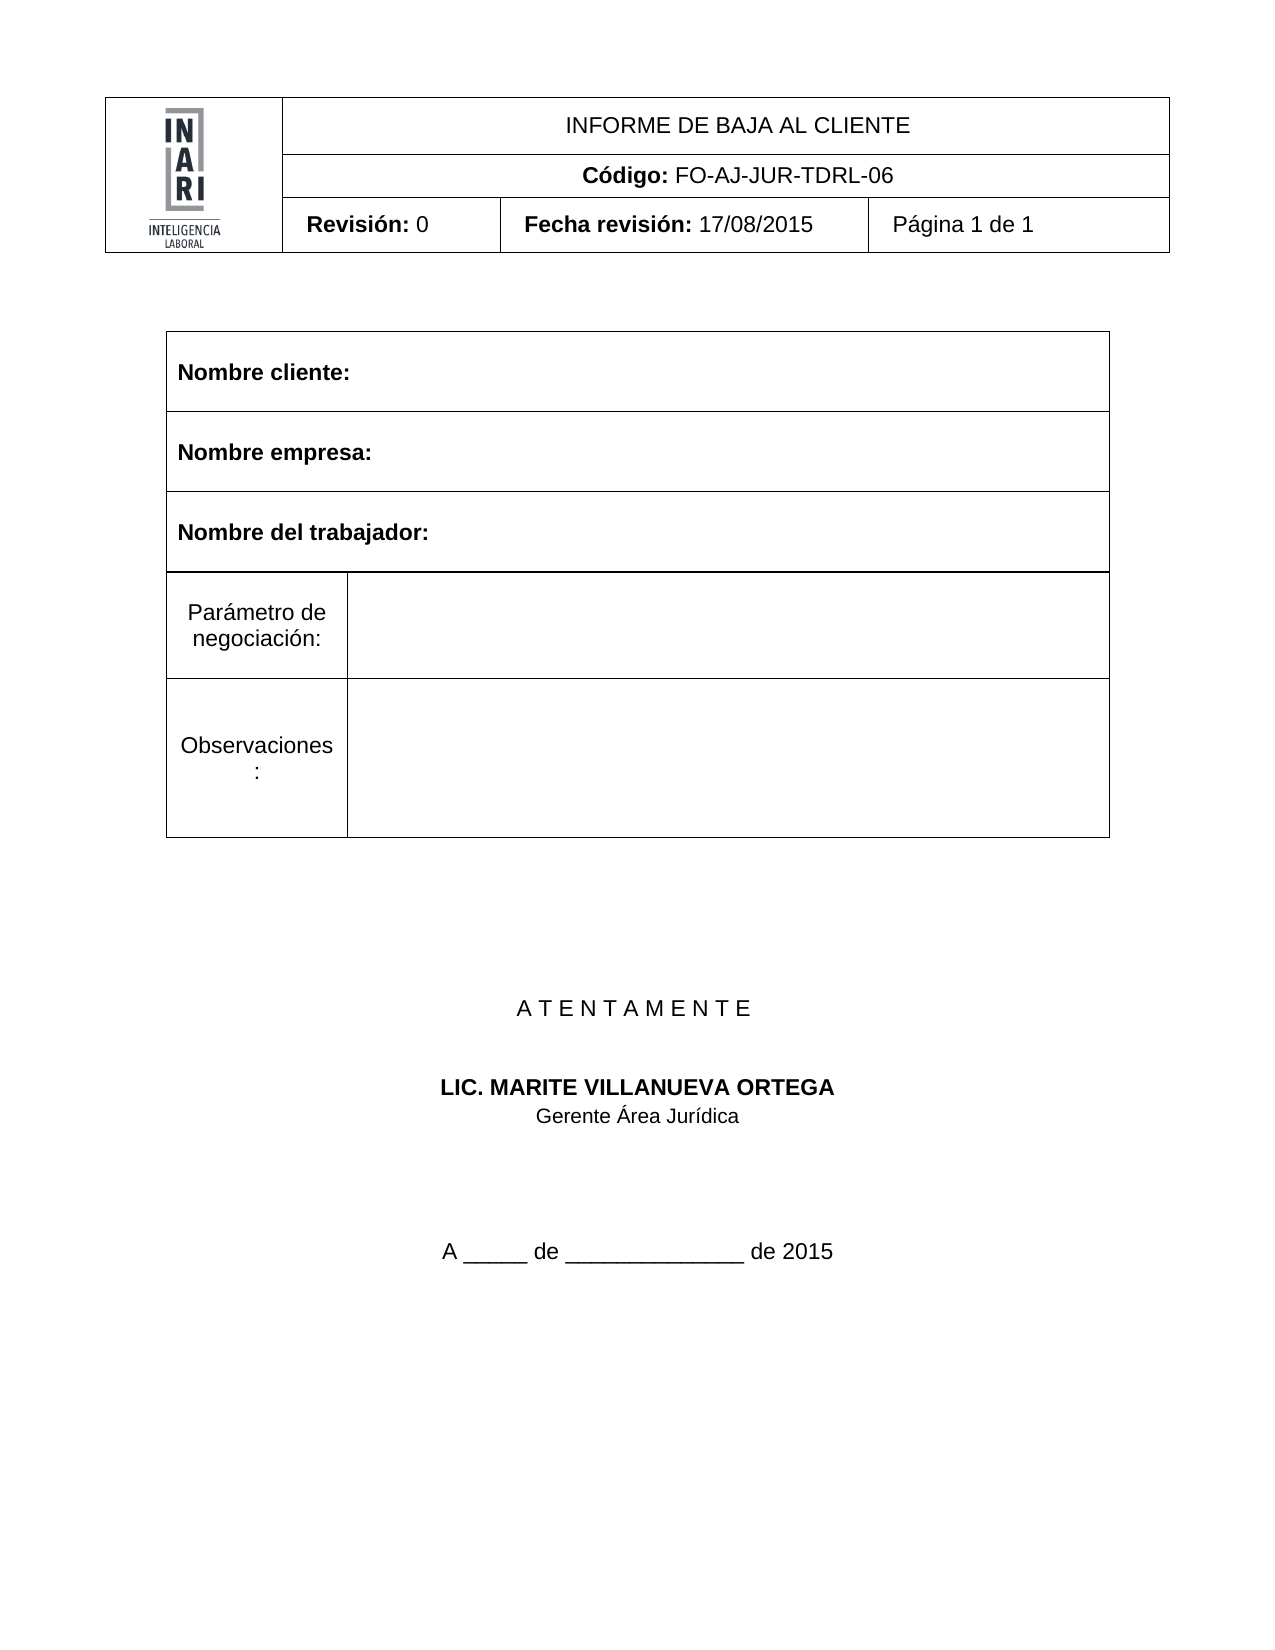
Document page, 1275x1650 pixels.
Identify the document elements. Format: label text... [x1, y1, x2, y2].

text Gerente Área Jurídica [177, 1104, 1098, 1128]
picture [132, 104, 237, 252]
text A _____ de ______________ de 2015 [177, 1238, 1098, 1264]
table_cell Observaciones: [167, 679, 347, 837]
table_cell Nombre del trabajador: [167, 492, 1109, 571]
text LIC. MARITE VILLANUEVA ORTEGA [177, 1074, 1098, 1101]
table_cell Parámetro de negociación: [167, 573, 347, 678]
table_cell [348, 679, 1109, 837]
table_header A T E N T A M E N T E [166, 995, 1101, 1074]
table_cell [348, 573, 1109, 678]
table_cell Nombre empresa: [167, 412, 1109, 491]
table_header Nombre cliente: [167, 332, 1109, 411]
